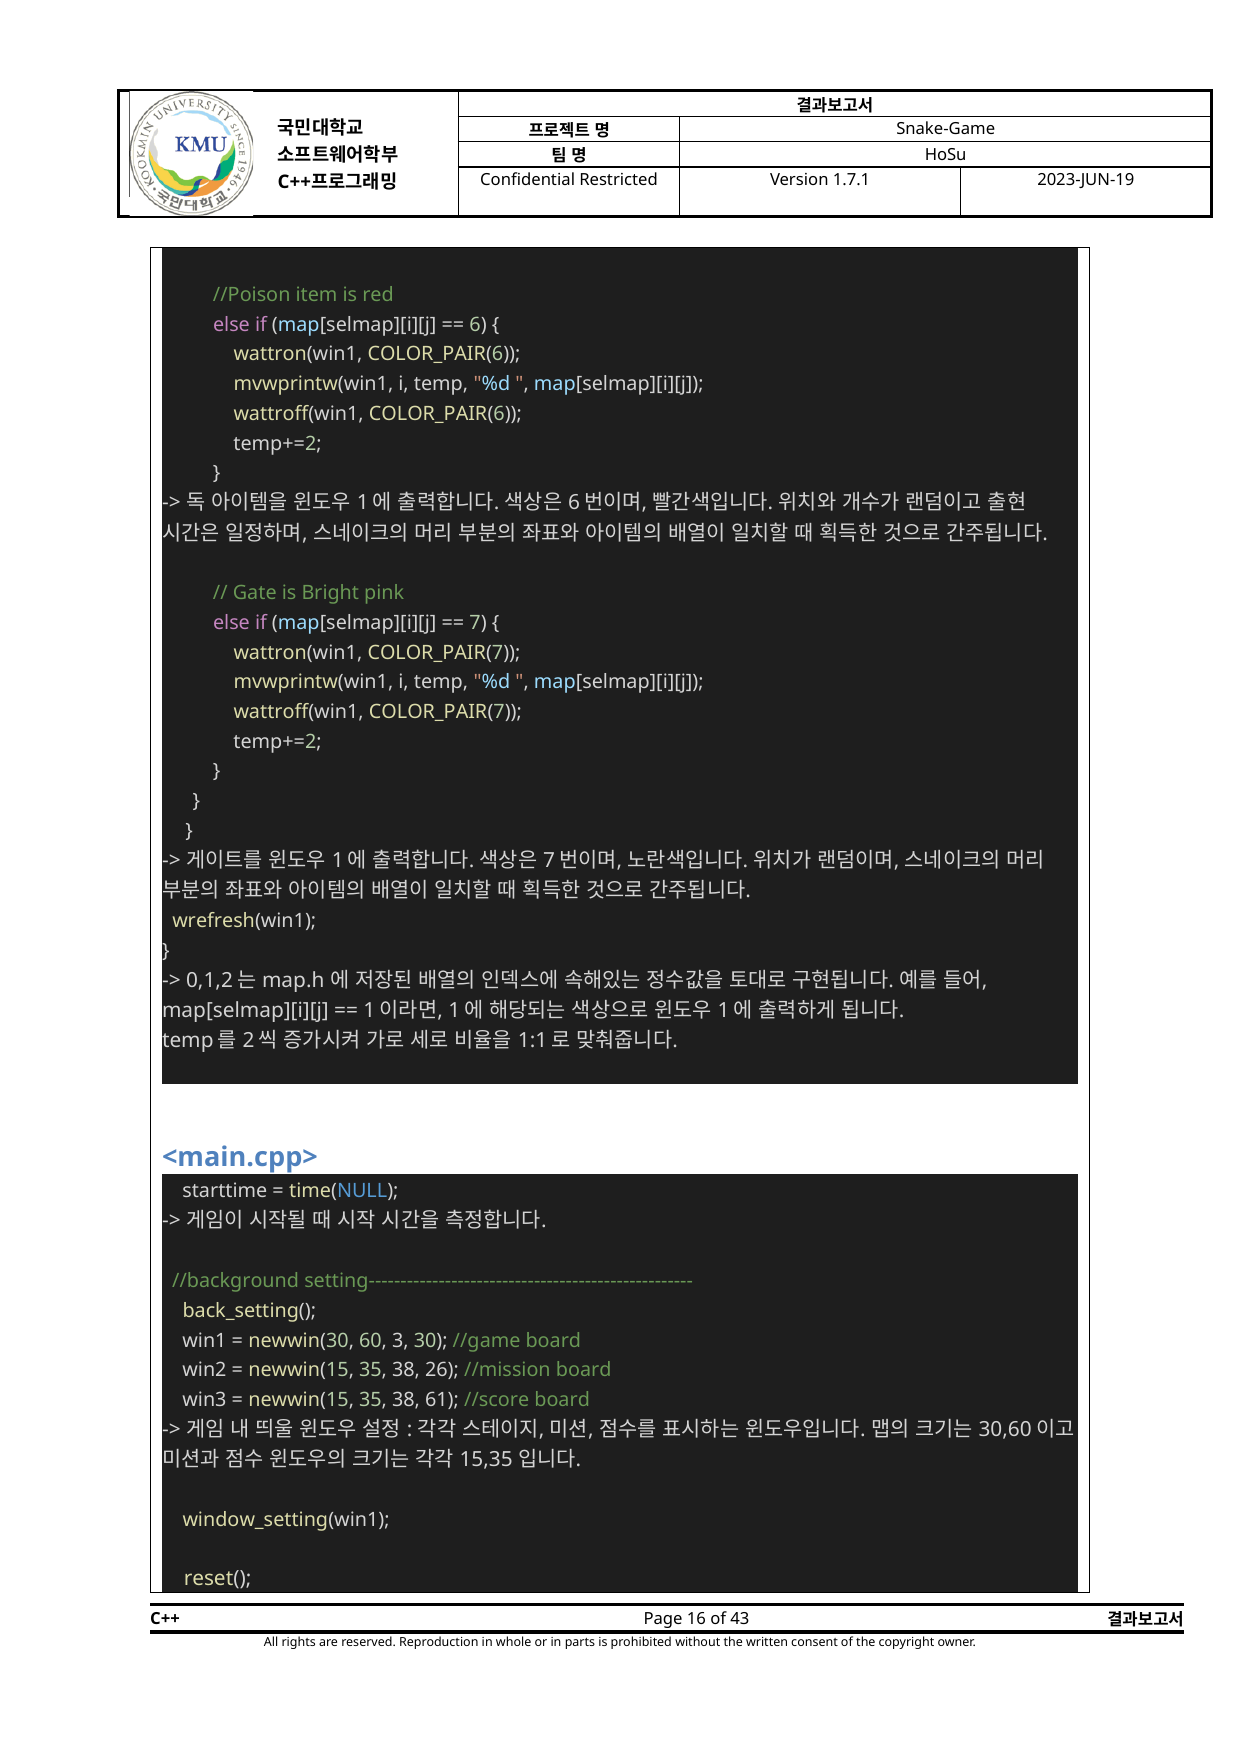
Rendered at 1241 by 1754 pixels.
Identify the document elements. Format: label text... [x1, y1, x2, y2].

picture [129, 91, 254, 216]
